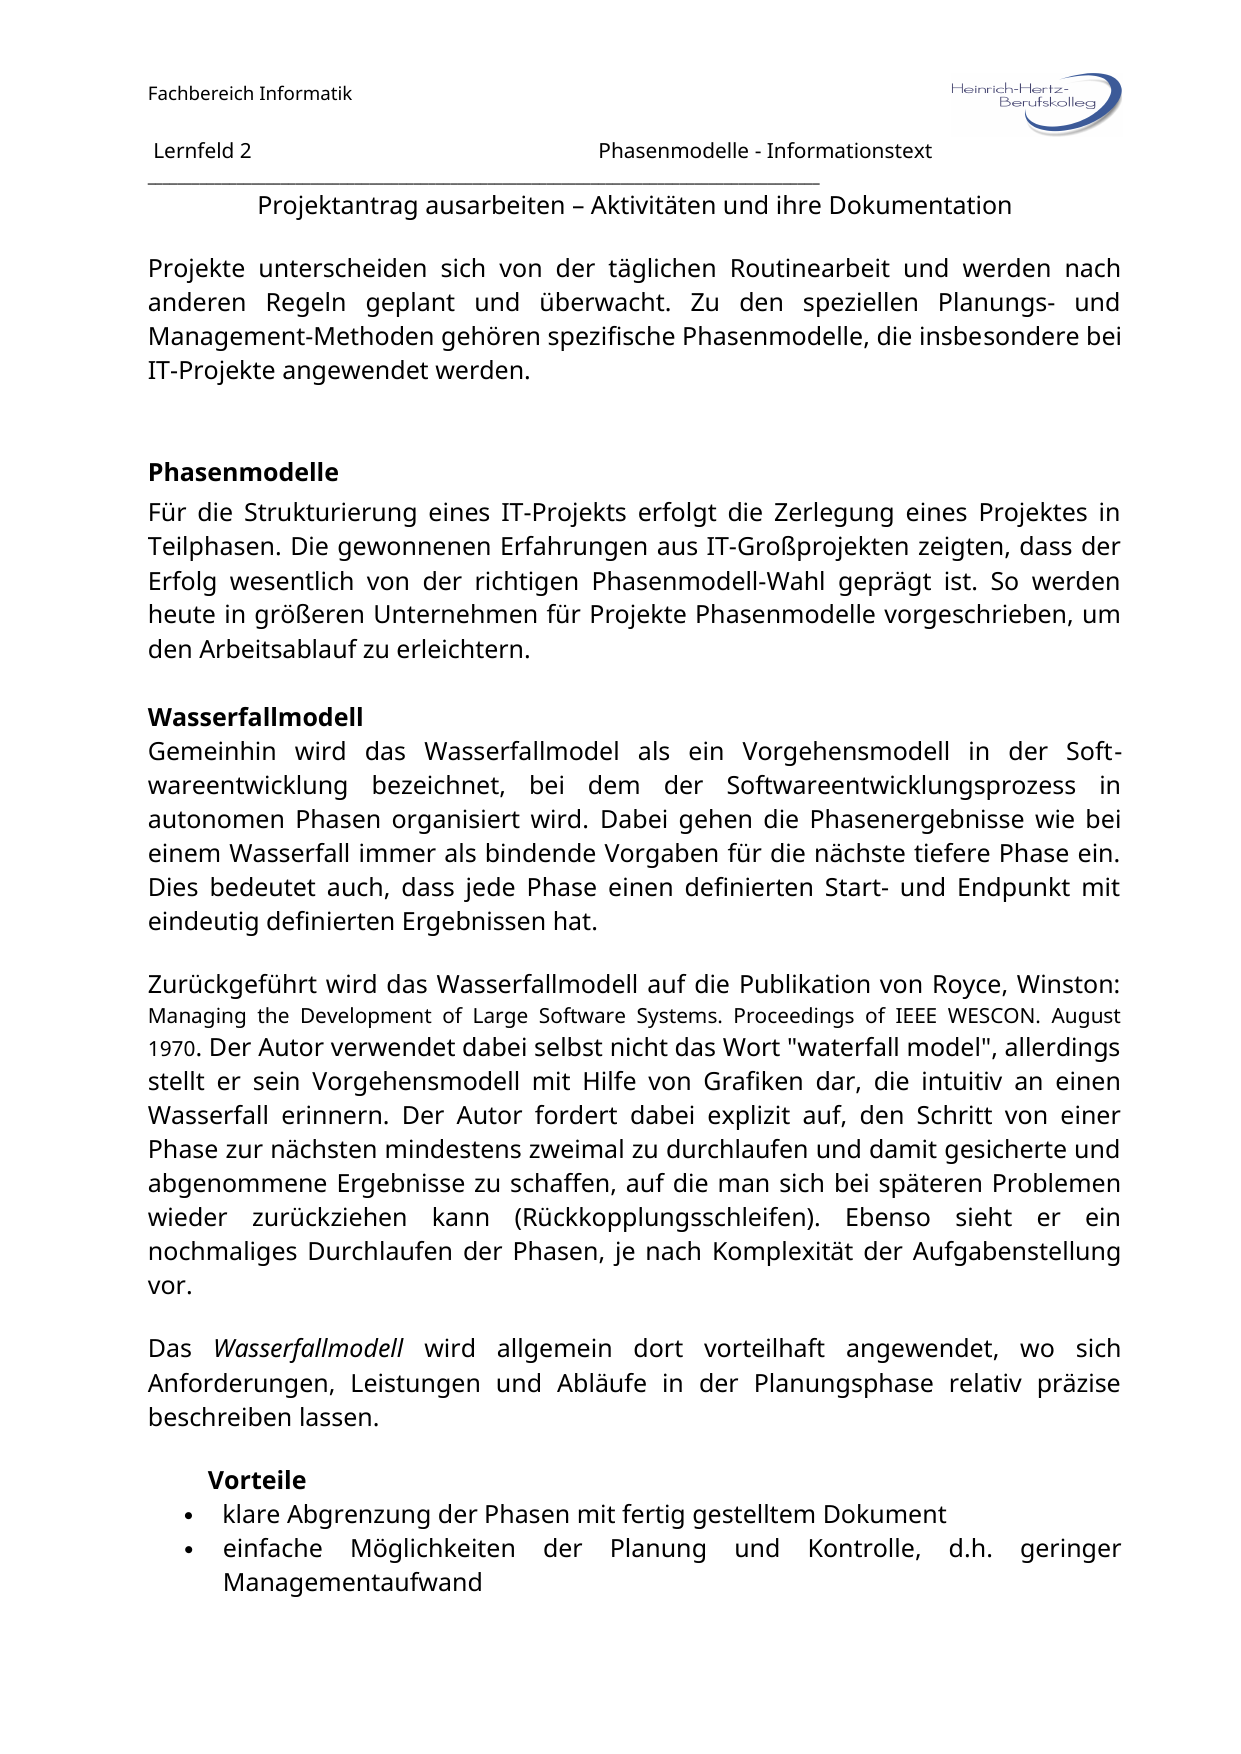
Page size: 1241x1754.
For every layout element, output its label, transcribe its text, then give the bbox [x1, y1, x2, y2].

list klare Abgrenzung der Phasen mit fertig gestelltem Dokument [185, 1497, 1122, 1531]
subtitle Vorteile [148, 1462, 1122, 1497]
text Projekte unterscheiden sich von der täglichen Routinearbeit und werden nach anderen Regeln geplant und überwacht. Zu den speziellen Planungs- und Management-Methoden gehören spezifische Phasenmodelle, die insbesondere bei IT-Projekte angewendet werden. [148, 250, 1122, 387]
picture [951, 73, 1123, 137]
text Zurückgeführt wird das Wasserfallmodell auf die Publikation von Royce, Winston: Managing the Development of Large Software Systems. Proceedings of IEEE WESCON. August 1970. Der Autor verwendet dabei selbst nicht das Wort "waterfall model", allerdings stellt er sein Vorgehensmodell mit Hilfe von Grafiken dar, die intuitiv an einen Wasserfall erinnern. Der Autor fordert dabei explizit auf, den Schritt von einer Phase zur nächsten mindestens zweimal zu durchlaufen und damit gesicherte und abgenommene Ergebnisse zu schaffen, auf die man sich bei späteren Problemen wieder zurückziehen kann (Rückkopplungsschleifen). Ebenso sieht er ein nochmaliges Durchlaufen der Phasen, je nach Komplexität der Aufgabenstellung vor. [148, 967, 1122, 1302]
list einfache Möglichkeiten der Planung und Kontrolle, d.h. geringer Managementaufwand [185, 1531, 1122, 1599]
text Gemeinhin wird das Wasserfallmodel als ein Vorgehensmodell in der Softwareentwicklung bezeichnet, bei dem der Softwareentwicklungsprozess in autonomen Phasen organisiert wird. Dabei gehen die Phasenergebnisse wie bei einem Wasserfall immer als bindende Vorgaben für die nächste tiefere Phase ein. Dies bedeutet auch, dass jede Phase einen definierten Start- und Endpunkt mit eindeutig definierten Ergebnissen hat. [148, 733, 1122, 938]
text Für die Strukturierung eines IT-Projekts erfolgt die Zerlegung eines Projektes in Teilphasen. Die gewonnenen Erfahrungen aus IT-Großprojekten zeigten, dass der Erfolg wesentlich von der richtigen Phasenmodell-Wahl geprägt ist. So werden heute in größeren Unternehmen für Projekte Phasenmodelle vorgeschrieben, um den Arbeitsablauf zu erleichtern. [148, 495, 1122, 665]
text Phasenmodelle [148, 455, 1122, 489]
text Das Wasserfallmodell wird allgemein dort vorteilhaft angewendet, wo sich Anforderungen, Leistungen und Abläufe in der Planungsphase relativ präzise beschreiben lassen. [148, 1331, 1122, 1433]
text Wasserfallmodell [148, 699, 1122, 733]
